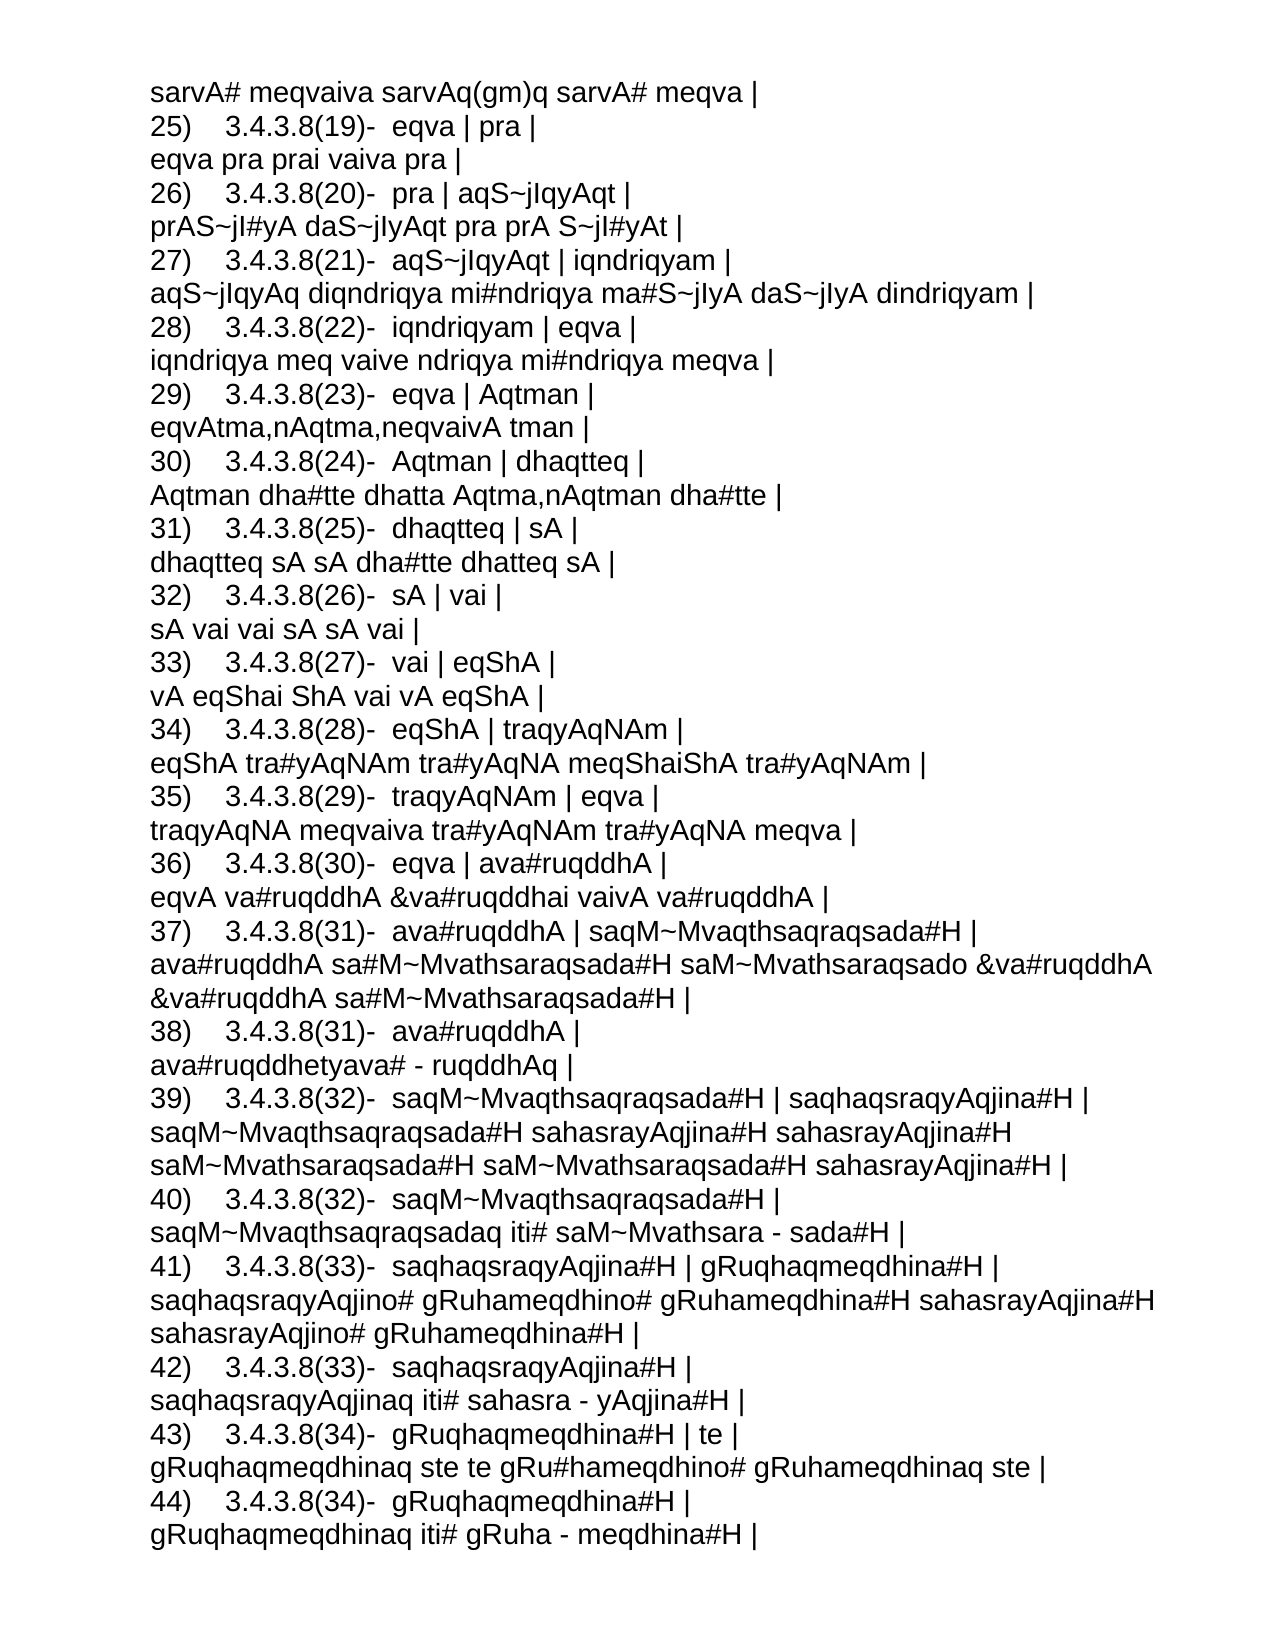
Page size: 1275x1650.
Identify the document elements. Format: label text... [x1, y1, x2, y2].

text 27) 3.4.3.8(21)- aqS~jIqyAqt | iqndriqyam | [150, 243, 1200, 276]
text 33) 3.4.3.8(27)- vai | eqShA | [150, 645, 1200, 679]
text prAS~jI#yA daS~jIyAqt pra prA S~jI#yAt | [150, 209, 1200, 243]
text 43) 3.4.3.8(34)- gRuqhaqmeqdhina#H | te | [150, 1417, 1200, 1450]
text gRuqhaqmeqdhinaq iti# gRuha - meqdhina#H | [150, 1517, 1200, 1551]
text saqhaqsraqyAqjino# gRuhameqdhino# gRuhameqdhina#H sahasrayAqjina#H sahasrayAqjino# gRuhameqdhina#H | [150, 1282, 1200, 1349]
text aqS~jIqyAq diqndriqya mi#ndriqya ma#S~jIyA daS~jIyA dindriqyam | [150, 276, 1200, 310]
text eqShA tra#yAqNAm tra#yAqNA meqShaiShA tra#yAqNAm | [150, 746, 1200, 779]
text vA eqShai ShA vai vA eqShA | [150, 679, 1200, 712]
text eqvAtma,nAqtma,neqvaivA tman | [150, 410, 1200, 444]
text 35) 3.4.3.8(29)- traqyAqNAm | eqva | [150, 779, 1200, 813]
text saqM~Mvaqthsaqraqsadaq iti# saM~Mvathsara - sada#H | [150, 1215, 1200, 1249]
text 44) 3.4.3.8(34)- gRuqhaqmeqdhina#H | [150, 1484, 1200, 1517]
text 37) 3.4.3.8(31)- ava#ruqddhA | saqM~Mvaqthsaqraqsada#H | [150, 913, 1200, 947]
text traqyAqNA meqvaiva tra#yAqNAm tra#yAqNA meqva | [150, 813, 1200, 846]
text gRuqhaqmeqdhinaq ste te gRu#hameqdhino# gRuhameqdhinaq ste | [150, 1450, 1200, 1484]
text Aqtman dha#tte dhatta Aqtma,nAqtman dha#tte | [150, 477, 1200, 511]
text sA vai vai sA sA vai | [150, 612, 1200, 645]
text 36) 3.4.3.8(30)- eqva | ava#ruqddhA | [150, 846, 1200, 880]
text 28) 3.4.3.8(22)- iqndriqyam | eqva | [150, 310, 1200, 343]
text ava#ruqddhA sa#M~Mvathsaraqsada#H saM~Mvathsaraqsado &va#ruqddhA &va#ruqddhA sa#M~Mvathsaraqsada#H | [150, 947, 1200, 1014]
text saqM~Mvaqthsaqraqsada#H sahasrayAqjina#H sahasrayAqjina#H saM~Mvathsaraqsada#H saM~Mvathsaraqsada#H sahasrayAqjina#H | [150, 1115, 1200, 1182]
text ava#ruqddhetyava# - ruqddhAq | [150, 1048, 1200, 1081]
text 30) 3.4.3.8(24)- Aqtman | dhaqtteq | [150, 444, 1200, 477]
text 32) 3.4.3.8(26)- sA | vai | [150, 578, 1200, 612]
text 34) 3.4.3.8(28)- eqShA | traqyAqNAm | [150, 712, 1200, 746]
text iqndriqya meq vaive ndriqya mi#ndriqya meqva | [150, 343, 1200, 377]
text sarvA# meqvaiva sarvAq(gm)q sarvA# meqva | [150, 75, 1200, 108]
text 40) 3.4.3.8(32)- saqM~Mvaqthsaqraqsada#H | [150, 1182, 1200, 1215]
text 38) 3.4.3.8(31)- ava#ruqddhA | [150, 1014, 1200, 1048]
text 31) 3.4.3.8(25)- dhaqtteq | sA | [150, 511, 1200, 544]
text 26) 3.4.3.8(20)- pra | aqS~jIqyAqt | [150, 176, 1200, 209]
text 29) 3.4.3.8(23)- eqva | Aqtman | [150, 377, 1200, 410]
text 41) 3.4.3.8(33)- saqhaqsraqyAqjina#H | gRuqhaqmeqdhina#H | [150, 1249, 1200, 1282]
text eqvA va#ruqddhA &va#ruqddhai vaivA va#ruqddhA | [150, 880, 1200, 913]
text dhaqtteq sA sA dha#tte dhatteq sA | [150, 544, 1200, 578]
text saqhaqsraqyAqjinaq iti# sahasra - yAqjina#H | [150, 1383, 1200, 1417]
text 25) 3.4.3.8(19)- eqva | pra | [150, 108, 1200, 142]
text eqva pra prai vaiva pra | [150, 142, 1200, 176]
text 39) 3.4.3.8(32)- saqM~Mvaqthsaqraqsada#H | saqhaqsraqyAqjina#H | [150, 1081, 1200, 1115]
text 42) 3.4.3.8(33)- saqhaqsraqyAqjina#H | [150, 1349, 1200, 1383]
